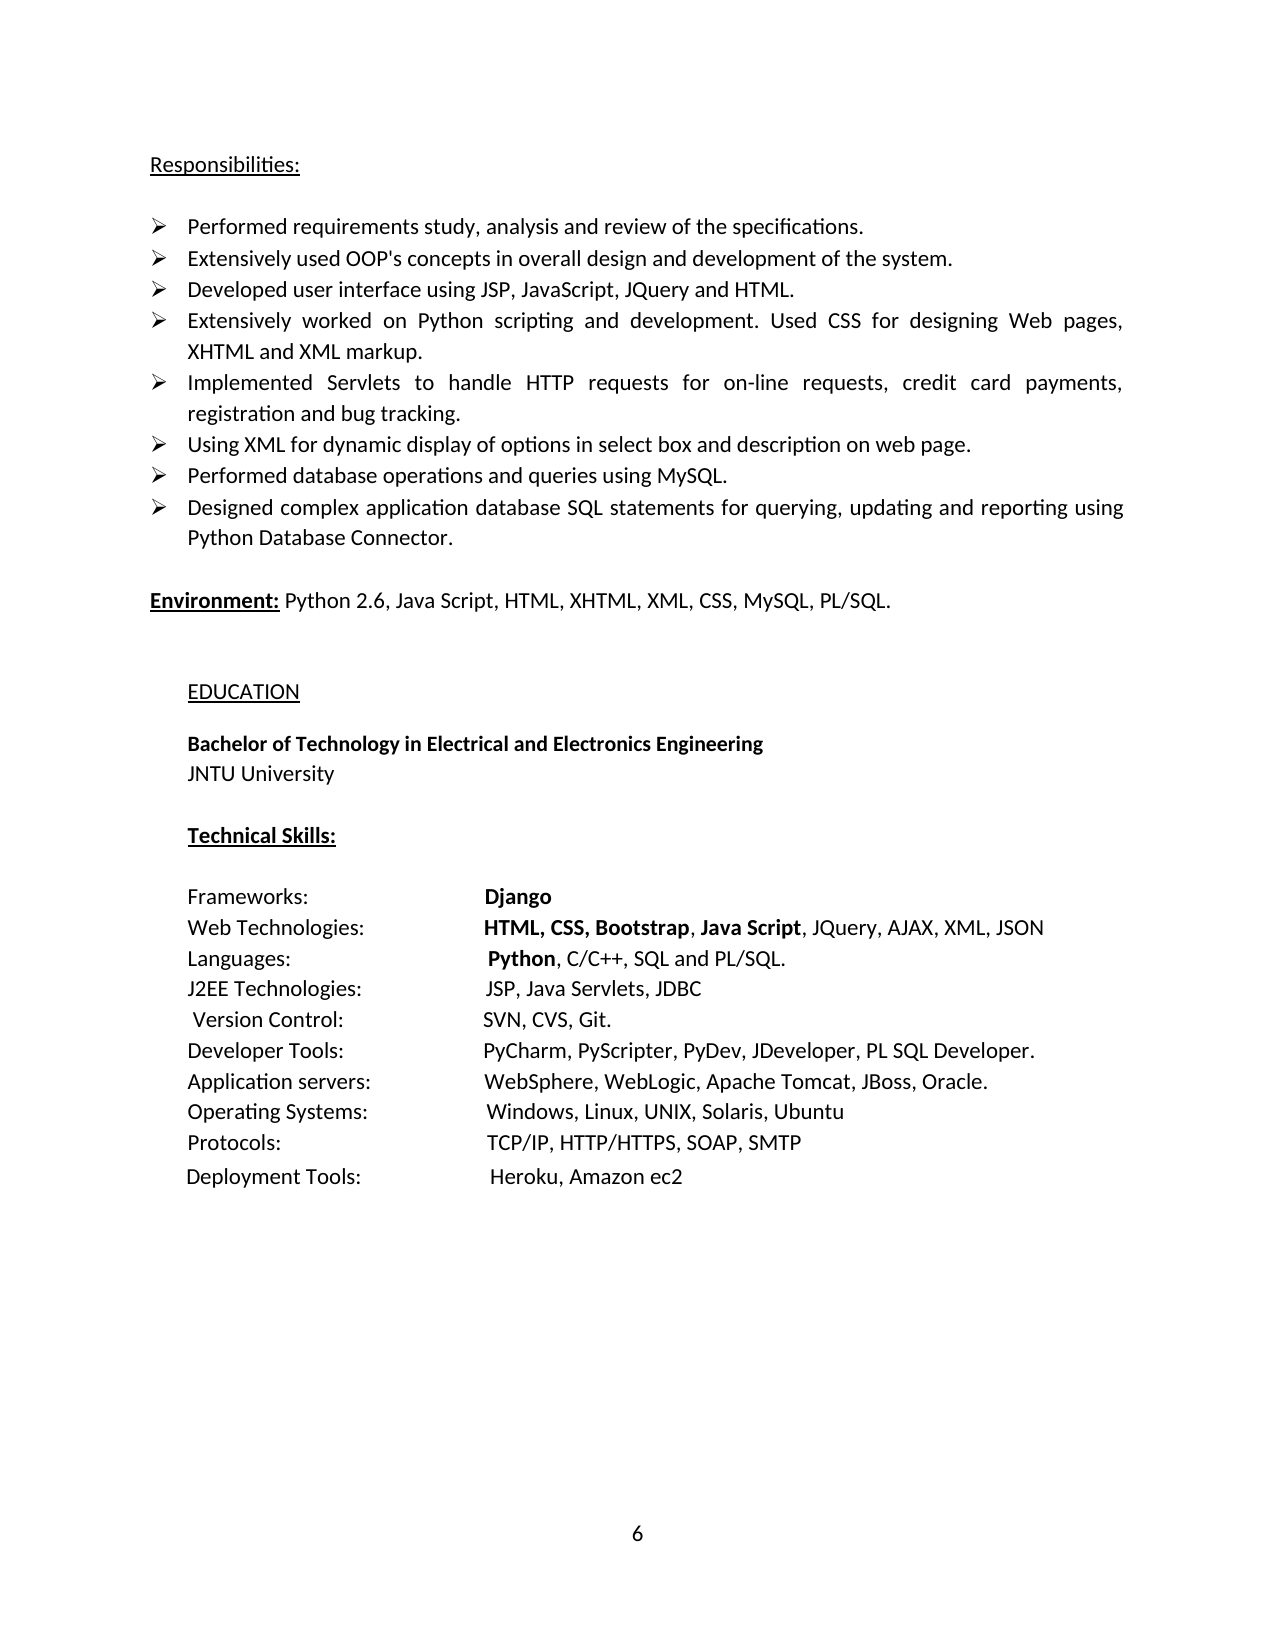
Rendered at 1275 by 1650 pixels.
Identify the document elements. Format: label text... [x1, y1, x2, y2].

list EDUCATION [187, 677, 1125, 705]
text Environment: Python 2.6, Java Script, HTML, XHTML, XML, CSS, MySQL, PL/SQL. [150, 586, 1125, 614]
list Performed requirements study, analysis and review of the specifications. [150, 212, 1125, 241]
list Performed database operations and queries using MySQL. [150, 461, 1125, 489]
list Frameworks: Django [187, 882, 1125, 910]
list Version Control: SVN, CVS, Git. [187, 1005, 755, 1033]
text Deployment Tools: Heroku, Amazon ec2 [150, 1162, 1125, 1190]
list Developed user interface using JSP, JavaScript, JQuery and HTML. [150, 275, 1125, 303]
list Implemented Servlets to handle HTTP requests for on-line requests, credit card payments, registration and bug tracking. [150, 368, 1125, 427]
list Technical Skills: [187, 821, 1125, 849]
list Extensively worked on Python scripting and development. Used CSS for designing Web pages, XHTML and XML markup. [150, 306, 1125, 365]
list Extensively used OOP's concepts in overall design and development of the system. [150, 244, 1125, 272]
list Web Technologies: HTML, CSS, Bootstrap, Java Script, JQuery, AJAX, XML, JSON [187, 913, 1125, 941]
list Designed complex application database SQL statements for querying, updating and reporting using Python Database Connector. [150, 493, 1125, 551]
list Using XML for dynamic display of options in select box and description on web page. [150, 430, 1125, 458]
list J2EE Technologies: JSP, Java Servlets, JDBC [187, 974, 755, 1003]
text Responsibilities: [150, 150, 1125, 178]
list JNTU University [187, 759, 1125, 787]
list Protocols: TCP/IP, HTTP/HTTPS, SOAP, SMTP [187, 1128, 1125, 1156]
list Languages: Python, C/C++, SQL and PL/SQL. [187, 944, 1125, 972]
list Operating Systems: Windows, Linux, UNIX, Solaris, Ubuntu [187, 1097, 1125, 1126]
list Developer Tools: PyCharm, PyScripter, PyDev, JDeveloper, PL SQL Developer. [187, 1036, 1125, 1064]
list Application servers: WebSphere, WebLogic, Apache Tomcat, JBoss, Oracle. [187, 1067, 1125, 1095]
subtitle Bachelor of Technology in Electrical and Electronics Engineering [187, 730, 1125, 757]
